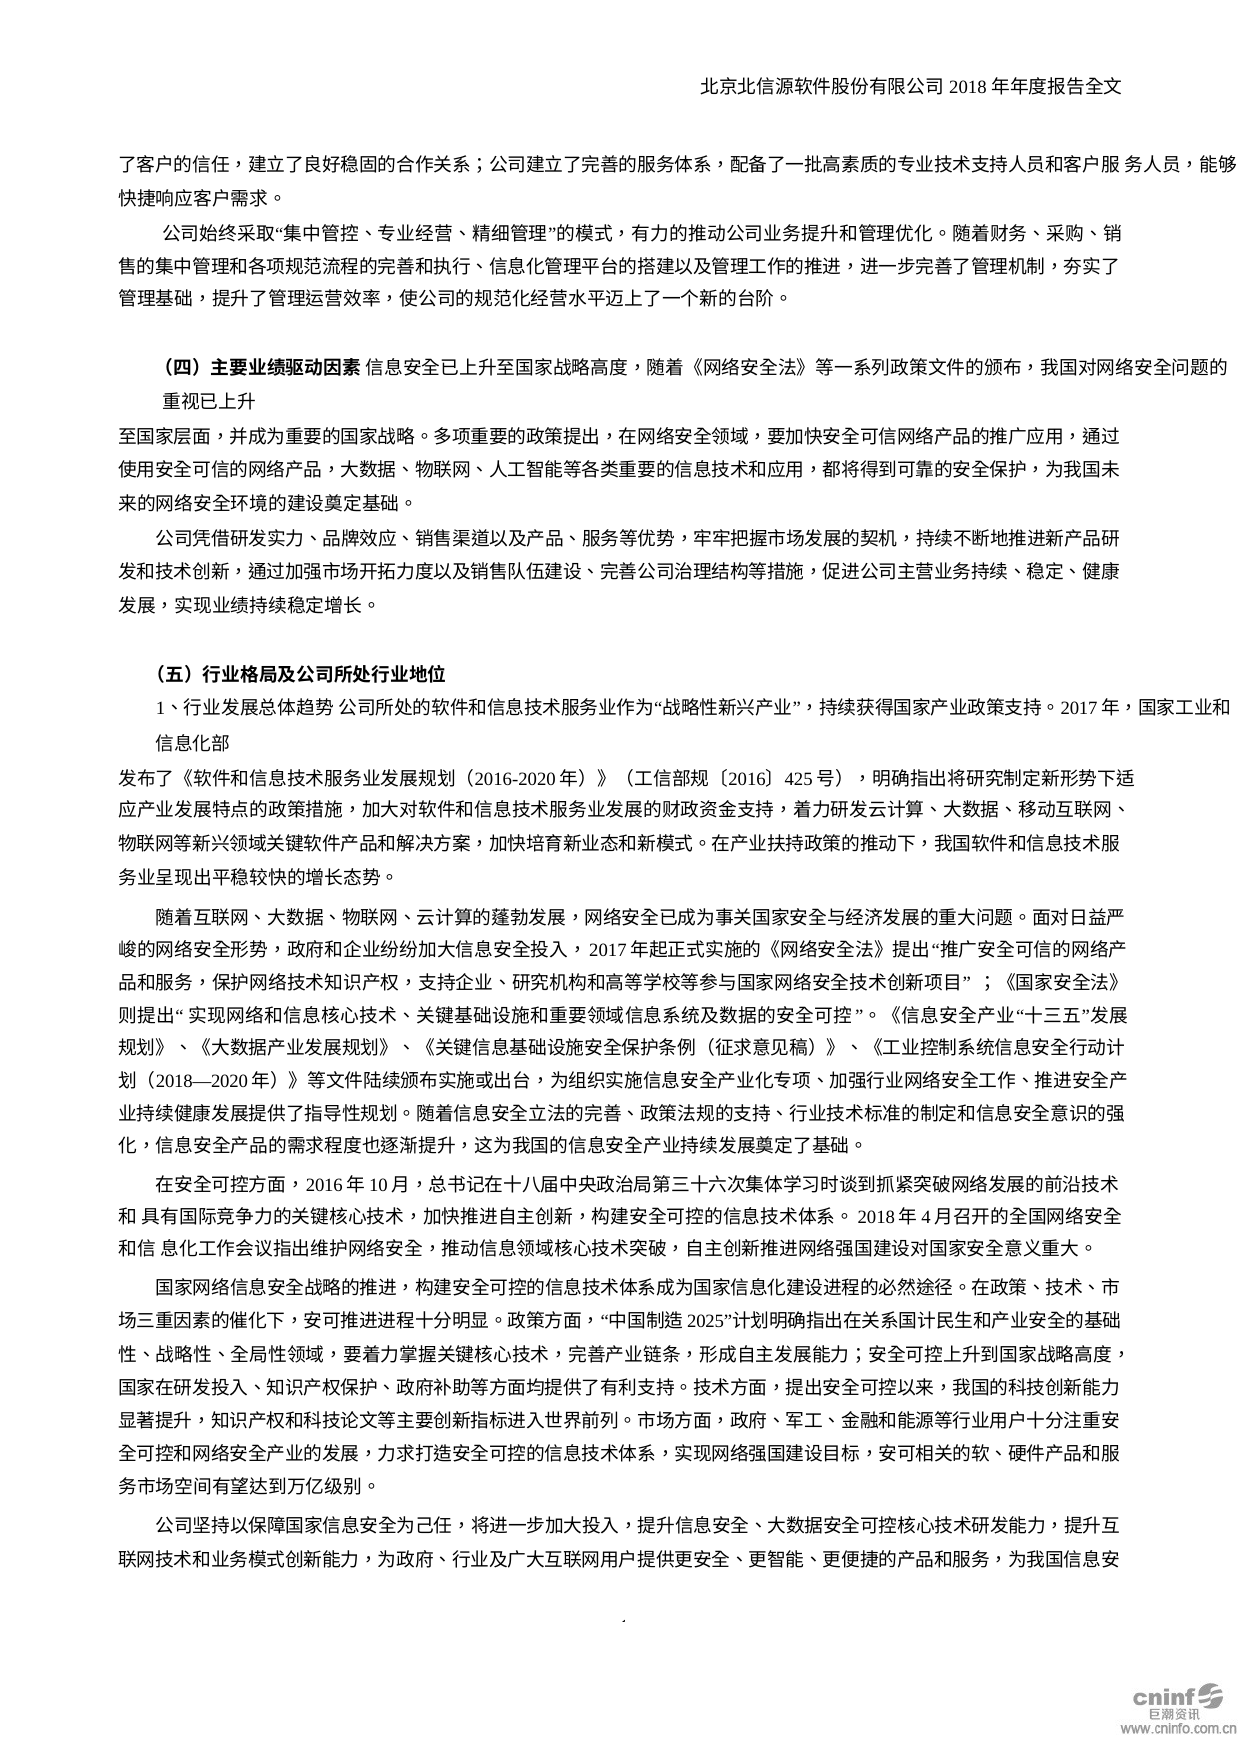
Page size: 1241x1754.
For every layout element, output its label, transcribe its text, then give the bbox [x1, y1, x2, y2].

text 国家网络信息安全战略的推进，构建安全可控的信息技术体系成为国家信息化建设进程的必然途径。在政策、技术、市 场三重因素的催化下，安可推进进程十分明显。政策方面，“中国制造2025”计划明确指出在关系国计民生和产业安全的基础 性、战略性、全局性领域，要着力掌握关键核心技术，完善产业链条，形成自主发展能力；安全可控上升到国家战略高度， 国家在研发投入、知识产权保护、政府补助等方面均提供了有利支持。技术方面，提出安全可控以来，我国的科技创新能力 显著提升，知识产权和科技论文等主要创新指标进入世界前列。市场方面，政府、军工、金融和能源等行业用户十分注重安 全可控和网络安全产业的发展，力求打造安全可控的信息技术体系，实现网络强国建设目标，安可相关的软、硬件产品和服 务市场空间有望达到万亿级别。 [118, 1274, 1133, 1499]
subtitle （五）行业格局及公司所处行业地位 [146, 661, 1240, 687]
picture [1115, 1680, 1240, 1737]
text 1、行业发展总体趋势 公司所处的软件和信息技术服务业作为“战略性新兴产业”，持续获得国家产业政策支持。2017年，国家工业和信息化部 [156, 695, 1240, 756]
text 公司凭借研发实力、品牌效应、销售渠道以及产品、服务等优势，牢牢把握市场发展的契机，持续不断地推进新产品研 发和技术创新，通过加强市场开拓力度以及销售队伍建设、完善公司治理结构等措施，促进公司主营业务持续、稳定、健康 发展，实现业绩持续稳定增长。 [118, 525, 1122, 617]
text 发布了《软件和信息技术服务业发展规划（2016-2020年）》（工信部规〔2016〕425号），明确指出将研究制定新形势下适 [118, 767, 1240, 790]
text 公司始终采取“集中管控、专业经营、精细管理”的模式，有力的推动公司业务提升和管理优化。随着财务、采购、销 售的集中管理和各项规范流程的完善和执行、信息化管理平台的搭建以及管理工作的推进，进一步完善了管理机制，夯实了 管理基础，提升了管理运营效率，使公司的规范化经营水平迈上了一个新的台阶。 [118, 220, 1123, 311]
text 了客户的信任，建立了良好稳固的合作关系；公司建立了完善的服务体系，配备了一批高素质的专业技术支持人员和客户服 务人员，能够快捷响应客户需求。 [118, 152, 1240, 211]
text 随着互联网、大数据、物联网、云计算的蓬勃发展，网络安全已成为事关国家安全与经济发展的重大问题。面对日益严 峻的网络安全形势，政府和企业纷纷加大信息安全投入，2017年起正式实施的《网络安全法》提出“推广安全可信的网络产 品和服务，保护网络技术知识产权，支持企业、研究机构和高等学校等参与国家网络安全技术创新项目” ；《国家安全法》 则提出“ 实现网络和信息核心技术、关键基础设施和重要领域信息系统及数据的安全可控”。《信息安全产业“十三五”发展 规划》、《大数据产业发展规划》、《关键信息基础设施安全保护条例（征求意见稿）》、《工业控制系统信息安全行动计 划（2018—2020年）》等文件陆续颁布实施或出台，为组织实施信息安全产业化专项、加强行业网络安全工作、推进安全产 业持续健康发展提供了指导性规划。随着信息安全立法的完善、政策法规的支持、行业技术标准的制定和信息安全意识的强 化，信息安全产品的需求程度也逐渐提升，这为我国的信息安全产业持续发展奠定了基础。 [118, 904, 1128, 1158]
text 至国家层面，并成为重要的国家战略。多项重要的政策提出，在网络安全领域，要加快安全可信网络产品的推广应用，通过 使用安全可信的网络产品，大数据、物联网、人工智能等各类重要的信息技术和应用，都将得到可靠的安全保护，为我国未 来的网络安全环境的建设奠定基础。 [118, 423, 1122, 516]
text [118, 1513, 1122, 1572]
text 应产业发展特点的政策措施，加大对软件和信息技术服务业发展的财政资金支持，着力研发云计算、大数据、移动互联网、 物联网等新兴领域关键软件产品和解决方案，加快培育新业态和新模式。在产业扶持政策的推动下，我国软件和信息技术服 务业呈现出平稳较快的增长态势。 [118, 797, 1133, 890]
text （四）主要业绩驱动因素 信息安全已上升至国家战略高度，随着《网络安全法》等一系列政策文件的颁布，我国对网络安全问题的重视已上升 [154, 355, 1240, 413]
text 在安全可控方面，2016年10月，总书记在十八届中央政治局第三十六次集体学习时谈到抓紧突破网络发展的前沿技术和 具有国际竞争力的关键核心技术，加快推进自主创新，构建安全可控的信息技术体系。2018年4月召开的全国网络安全和信 息化工作会议指出维护网络安全，推动信息领域核心技术突破，自主创新推进网络强国建设对国家安全意义重大。 [118, 1172, 1122, 1261]
